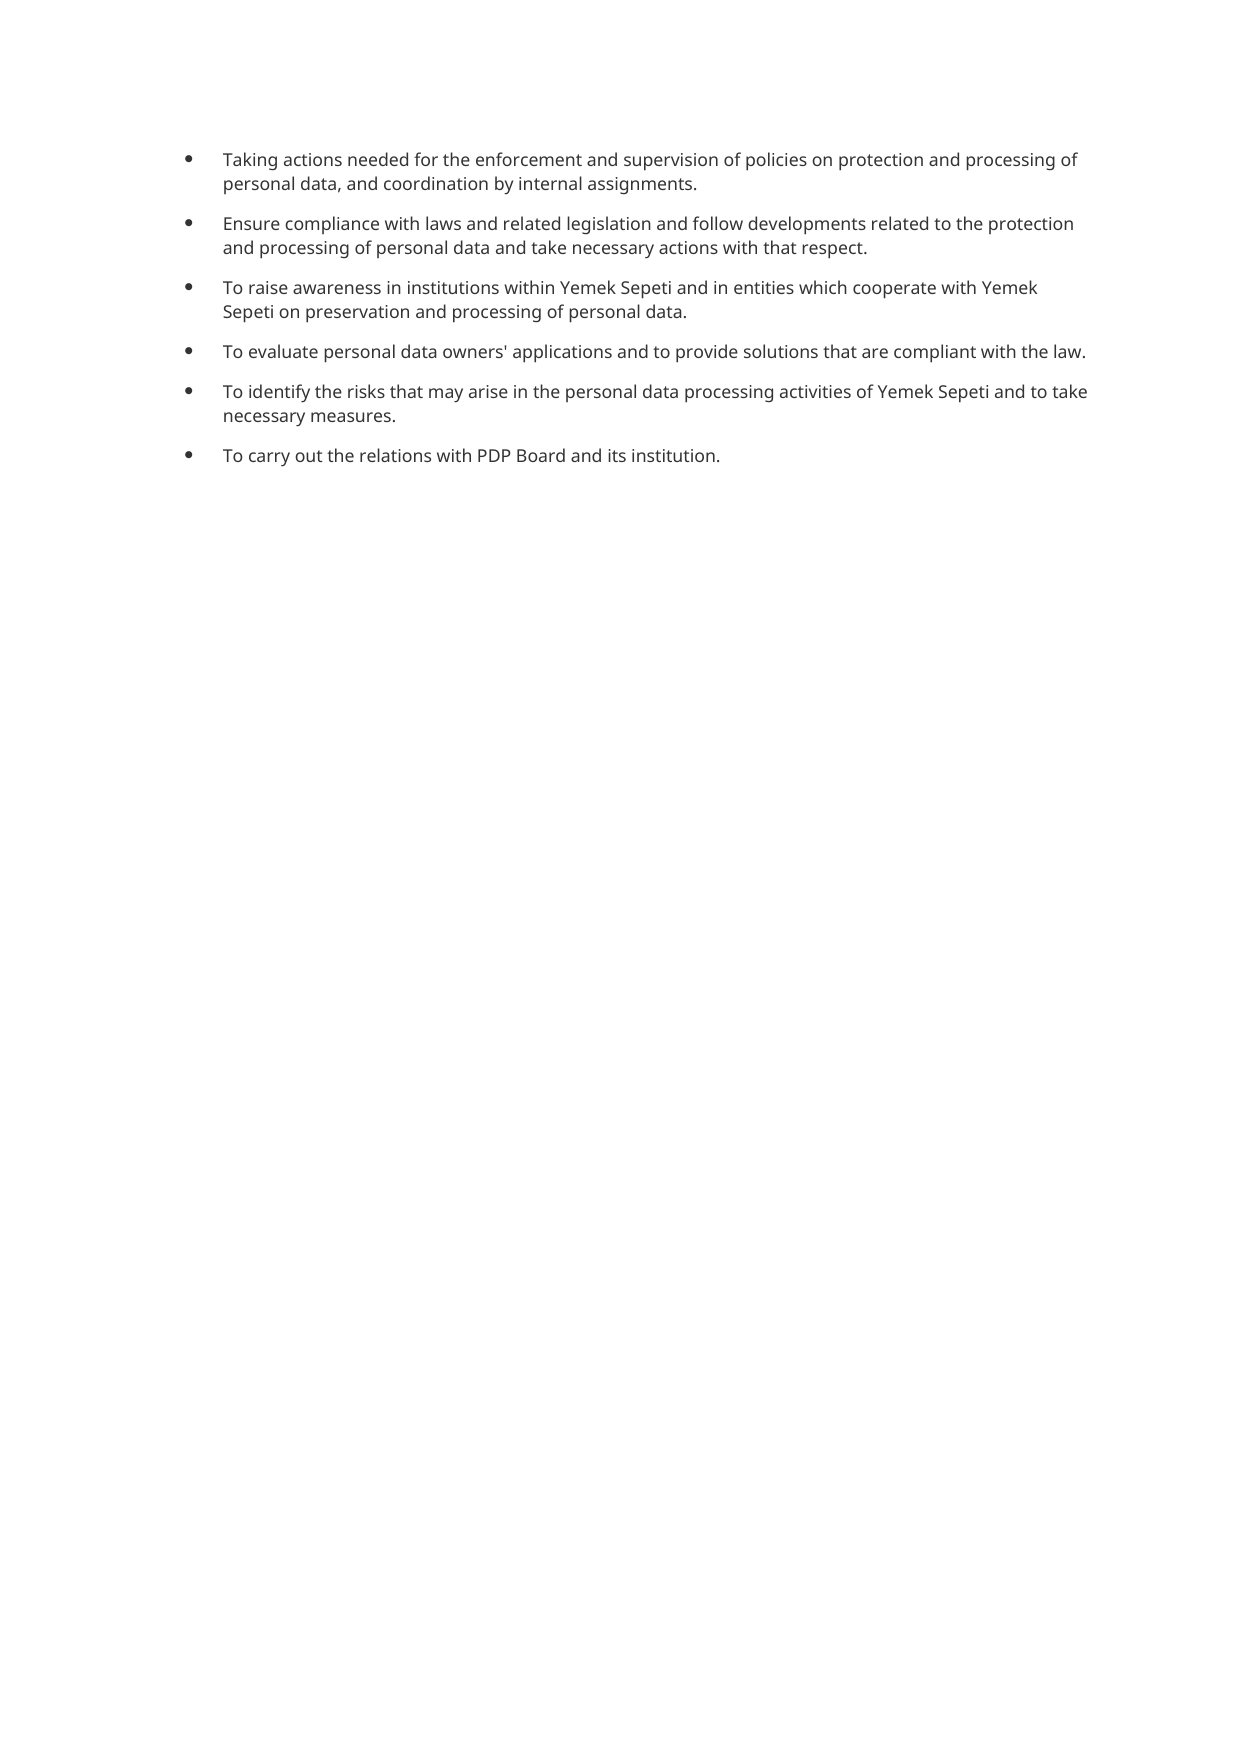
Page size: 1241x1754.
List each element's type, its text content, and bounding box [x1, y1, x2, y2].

list To evaluate personal data owners' applications and to provide solutions that are compliant with the law. [185, 339, 1093, 364]
list To identify the risks that may arise in the personal data processing activities of Yemek Sepeti and to take necessary measures. [185, 379, 1093, 428]
list Taking actions needed for the enforcement and supervision of policies on protection and processing of personal data, and coordination by internal assignments. [185, 148, 1093, 196]
list Ensure compliance with laws and related legislation and follow developments related to the protection and processing of personal data and take necessary actions with that respect. [185, 212, 1093, 260]
list To carry out the relations with PDP Board and its institution. [185, 443, 1093, 467]
list To raise awareness in institutions within Yemek Sepeti and in entities which cooperate with Yemek Sepeti on preservation and processing of personal data. [185, 276, 1093, 324]
